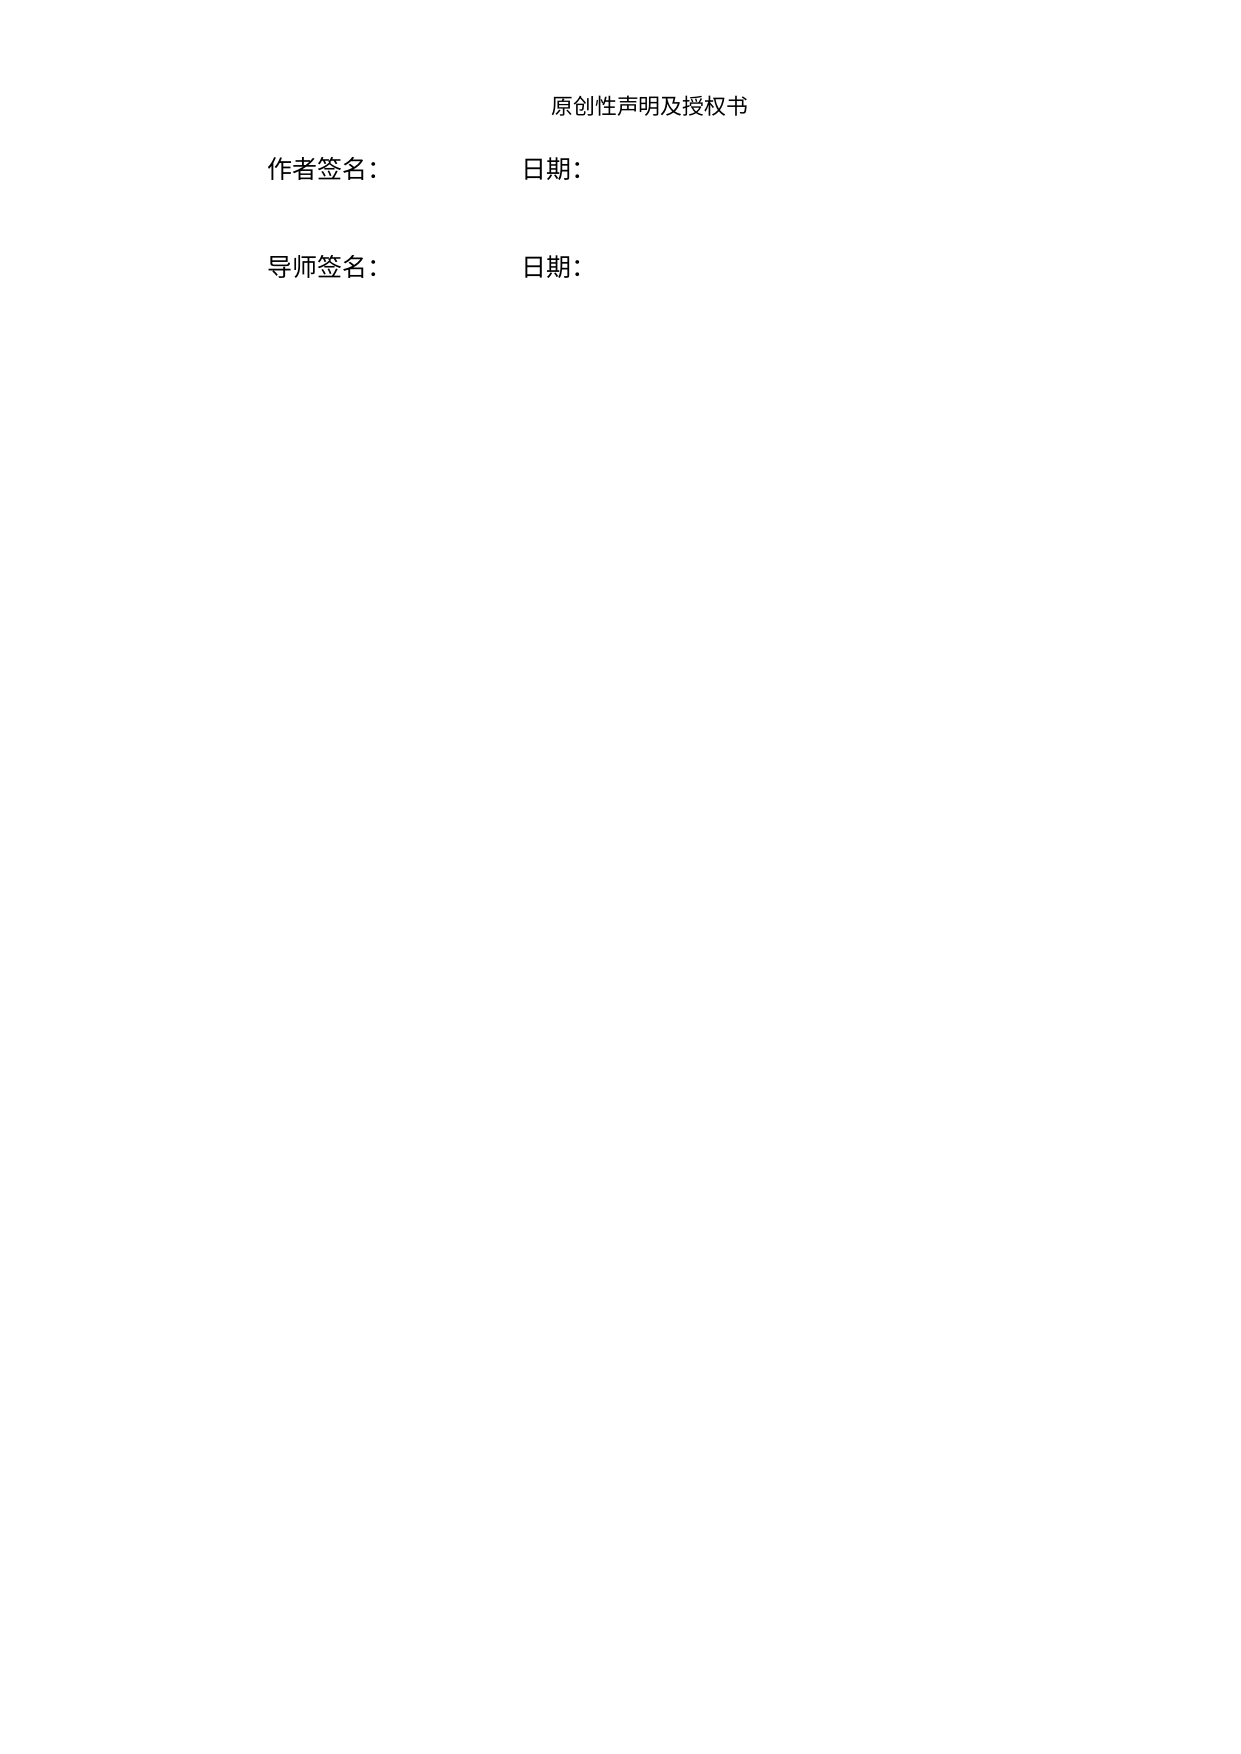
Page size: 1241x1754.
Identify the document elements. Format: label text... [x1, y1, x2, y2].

text 导师签名： 日期： [217, 247, 1082, 284]
text 作者签名： 日期： [217, 150, 1082, 186]
